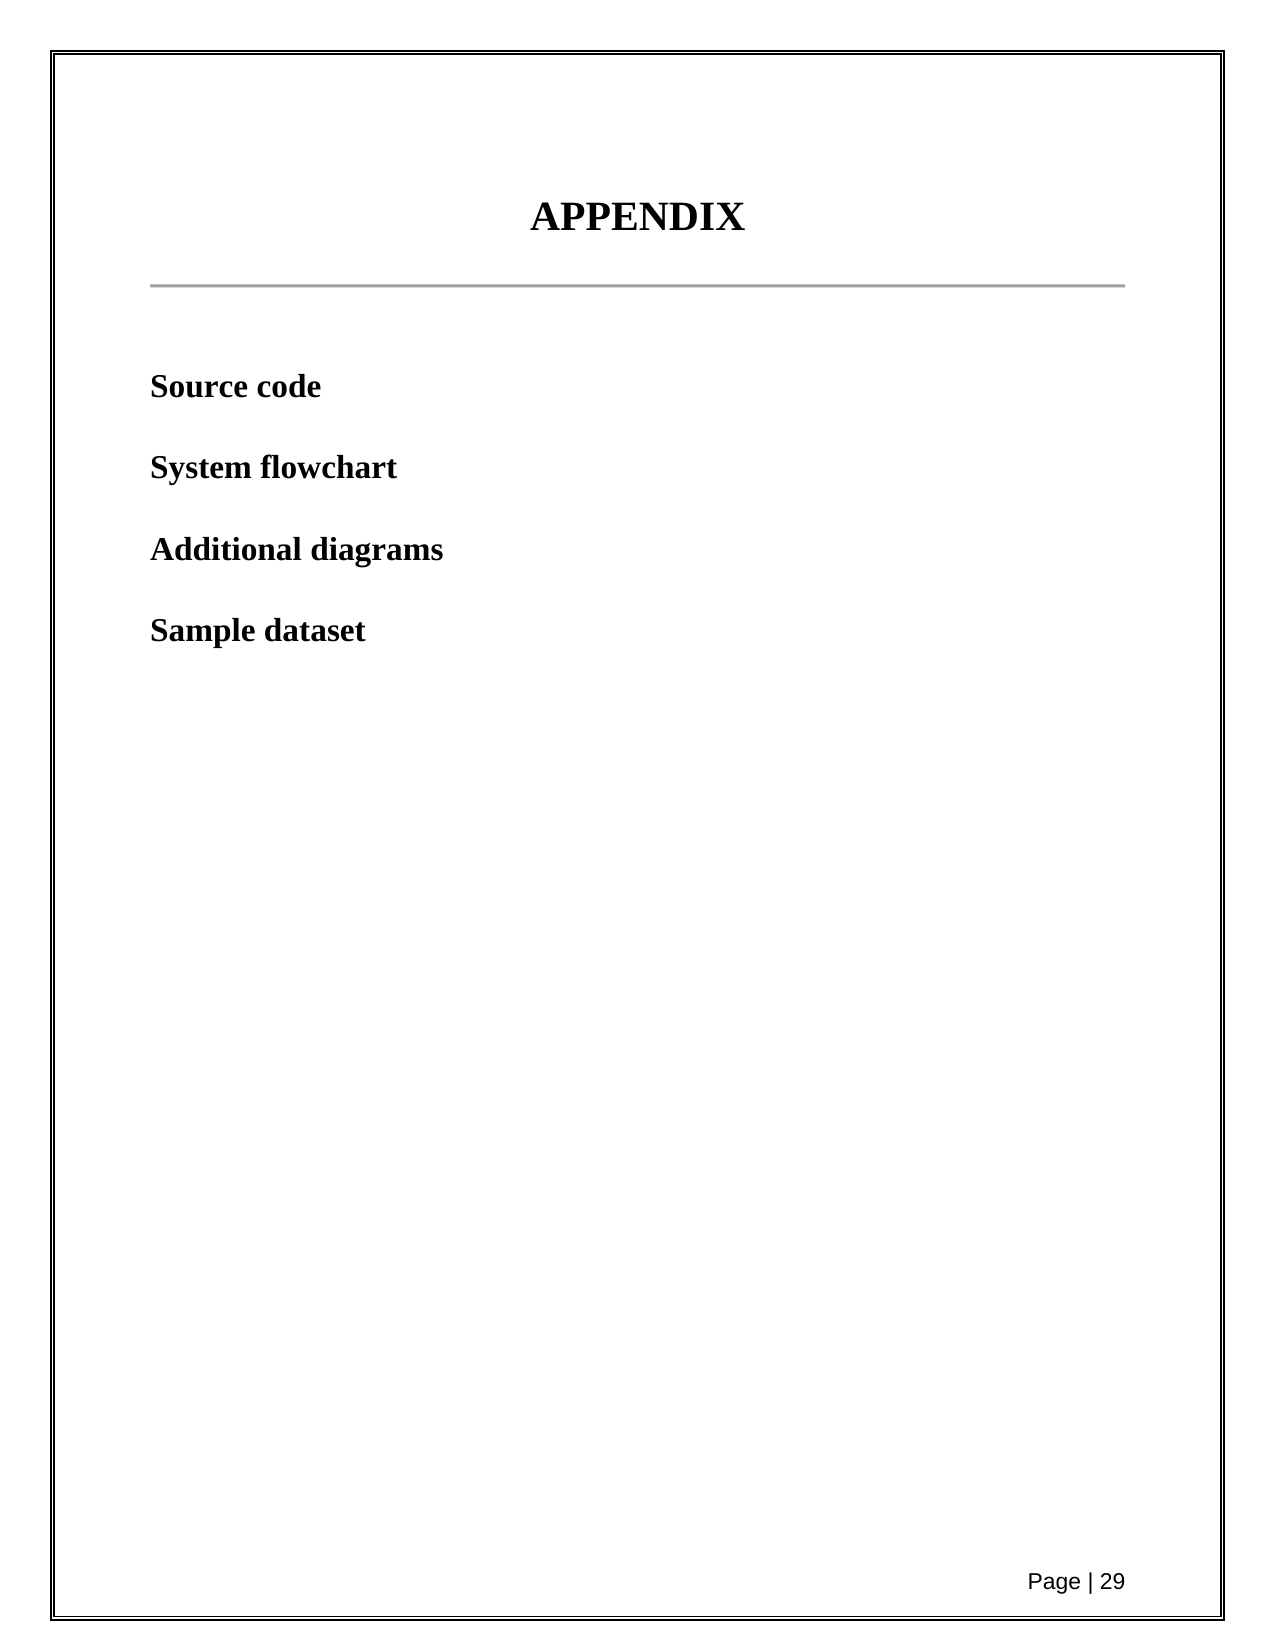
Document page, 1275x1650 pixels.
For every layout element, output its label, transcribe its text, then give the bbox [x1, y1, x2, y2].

subtitle APPENDIX [150, 192, 1125, 239]
subtitle System flowchart [150, 447, 1125, 486]
subtitle Sample dataset [150, 611, 1125, 649]
subtitle Source code [150, 366, 1125, 404]
subtitle Additional diagrams [150, 529, 1125, 567]
